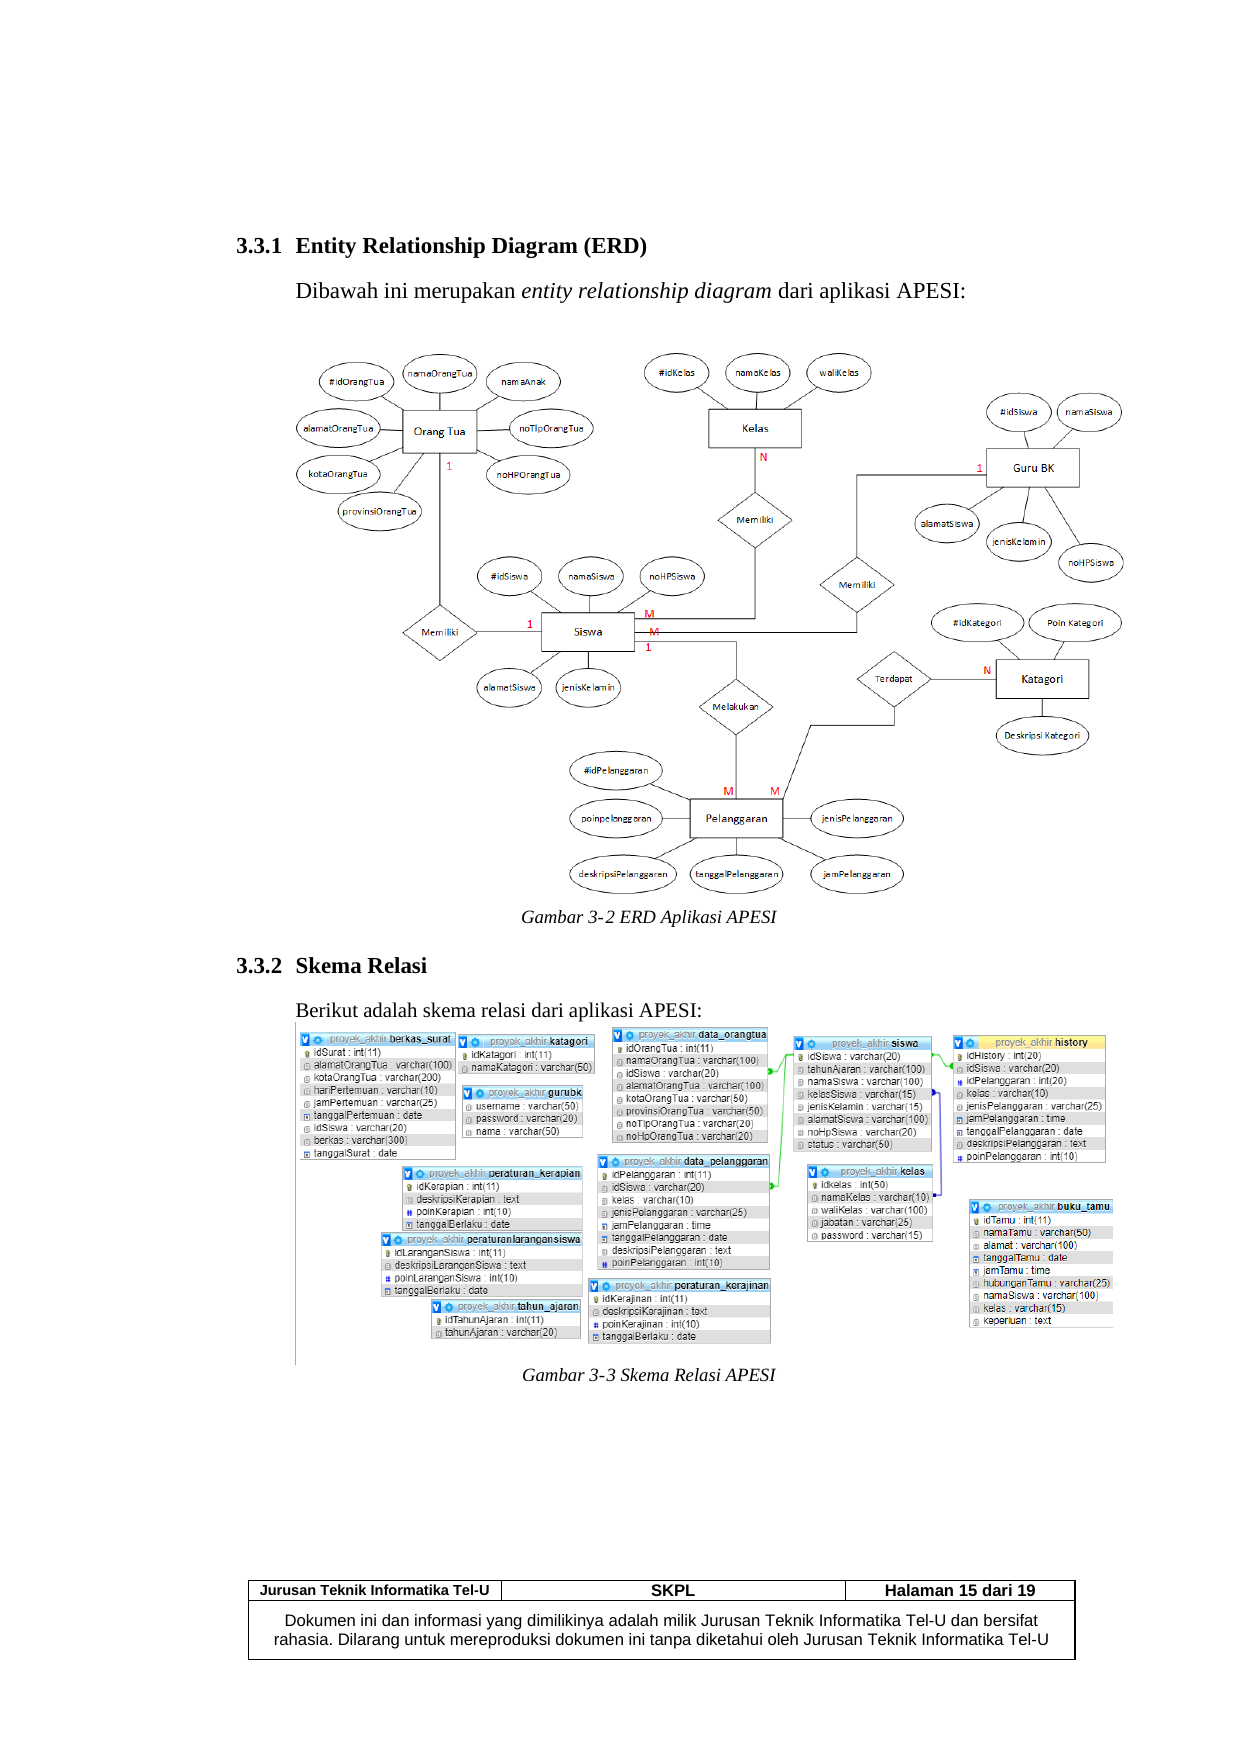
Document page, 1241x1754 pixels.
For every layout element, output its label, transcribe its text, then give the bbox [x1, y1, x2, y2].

text Gambar 3-3 Skema Relasi APESI [236, 1364, 1063, 1386]
subtitle Entity Relationship Diagram (ERD) [236, 232, 1063, 258]
text Gambar 3-2 ERD Aplikasi APESI [236, 906, 1063, 927]
text Dibawah ini merupakan entity relationship diagram dari aplikasi APESI: [295, 277, 1063, 304]
picture [295, 1022, 1129, 1365]
text Berikut adalah skema relasi dari aplikasi APESI: [295, 998, 1063, 1022]
subtitle Skema Relasi [236, 952, 1063, 978]
picture [295, 353, 1124, 894]
